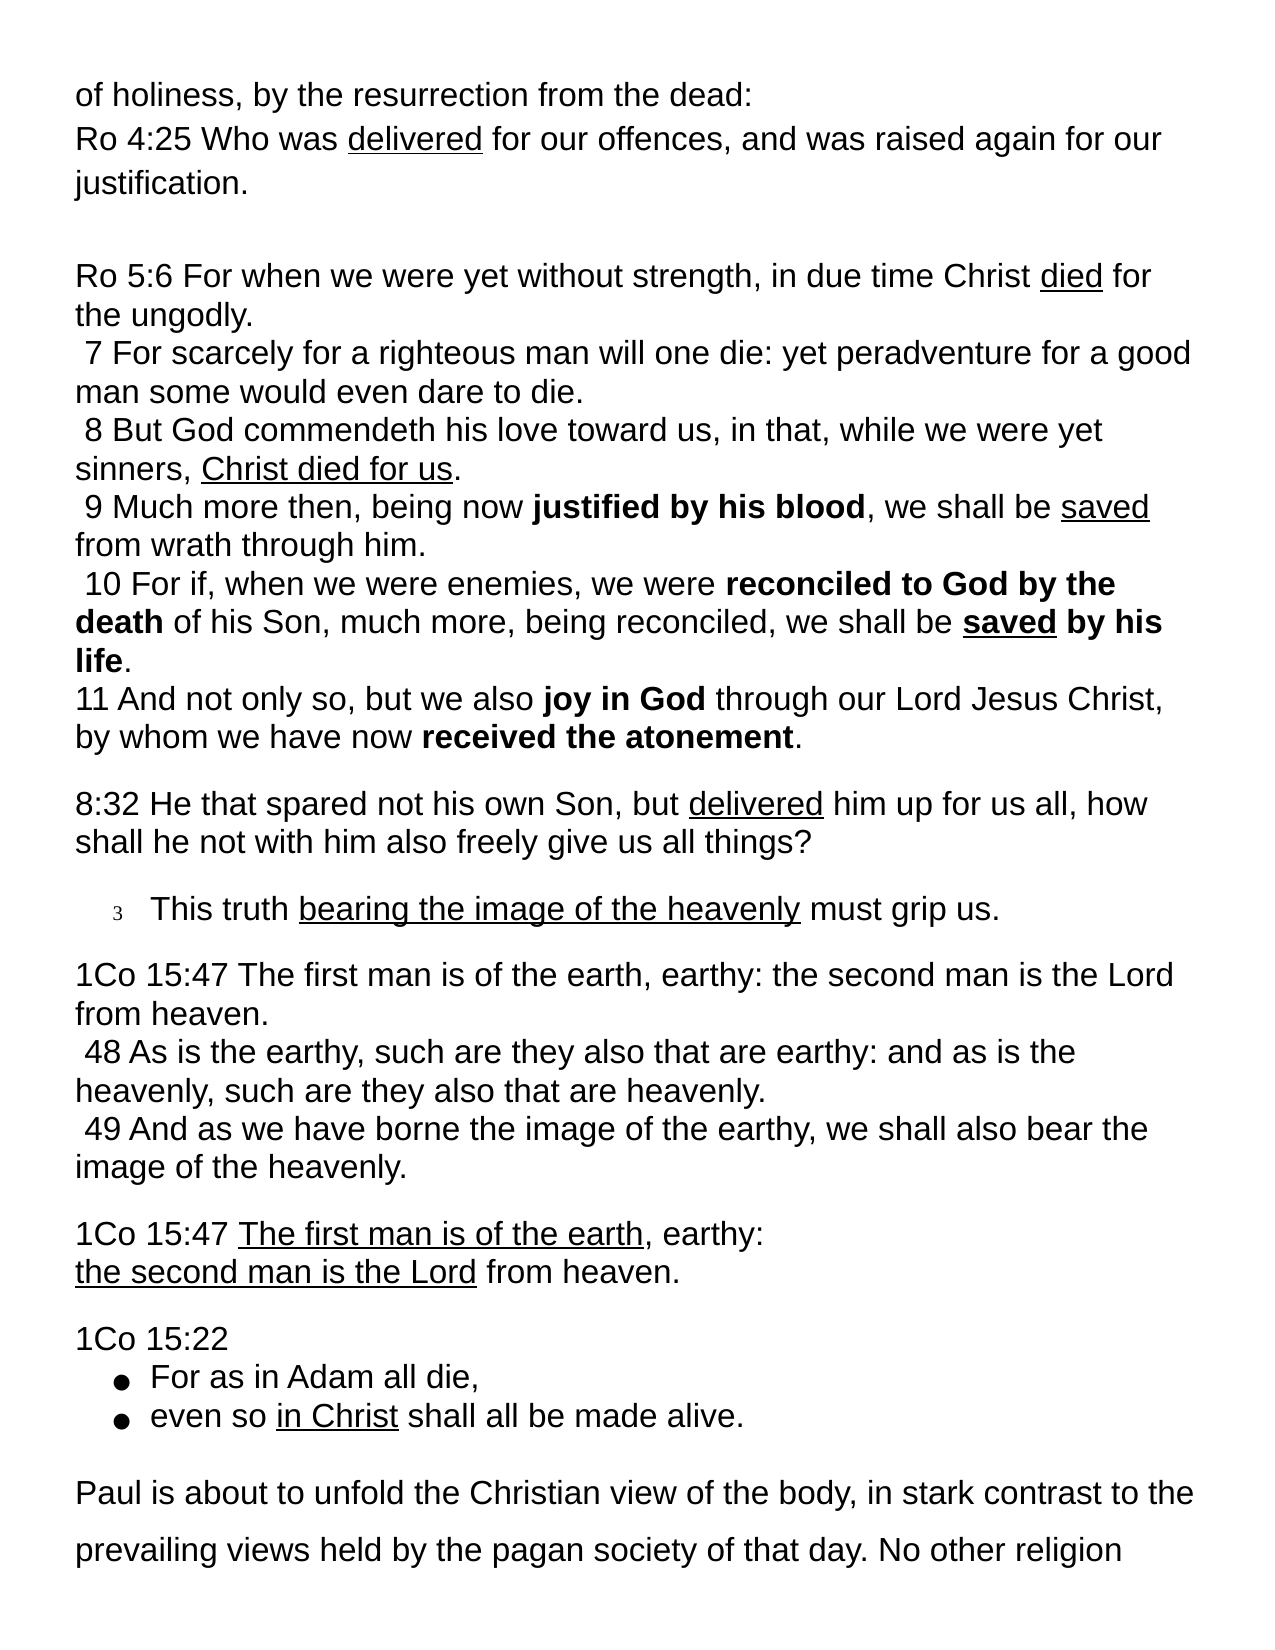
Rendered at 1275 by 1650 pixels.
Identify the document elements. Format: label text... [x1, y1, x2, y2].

text 8 But God commendeth his love toward us, in that, while we were yet sinners, Christ died for us. [75, 410, 1200, 487]
text 1Co 15:47 The first man is of the earth, earthy: the second man is the Lord from heaven. [75, 955, 1200, 1032]
text 1Co 15:47 The first man is of the earth, earthy: the second man is the Lord from heaven. [75, 1214, 1200, 1291]
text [75, 1473, 1200, 1569]
text 9 Much more then, being now justified by his blood, we shall be saved from wrath through him. [75, 487, 1200, 564]
list For as in Adam all die, [112, 1357, 1200, 1396]
list even so in Christ shall all be made alive. [112, 1396, 1200, 1434]
text 1Co 15:22 [75, 1319, 1200, 1357]
text 7 For scarcely for a righteous man will one die: yet peradventure for a good man some would even dare to die. [75, 333, 1200, 410]
list This truth bearing the image of the heavenly must grip us. [112, 889, 1200, 927]
text 49 And as we have borne the image of the earthy, we shall also bear the image of the heavenly. [75, 1109, 1200, 1186]
text Ro 5:6 For when we were yet without strength, in due time Christ died for the ungodly. [75, 256, 1200, 333]
text 10 For if, when we were enemies, we were reconciled to God by the death of his Son, much more, being reconciled, we shall be saved by his life. [75, 564, 1200, 679]
text 11 And not only so, but we also joy in God through our Lord Jesus Christ, by whom we have now received the atonement. [75, 679, 1200, 756]
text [75, 75, 1200, 202]
text 48 As is the earthy, such are they also that are earthy: and as is the heavenly, such are they also that are heavenly. [75, 1032, 1200, 1109]
text 8:32 He that spared not his own Son, but delivered him up for us all, how shall he not with him also freely give us all things? [75, 784, 1200, 861]
